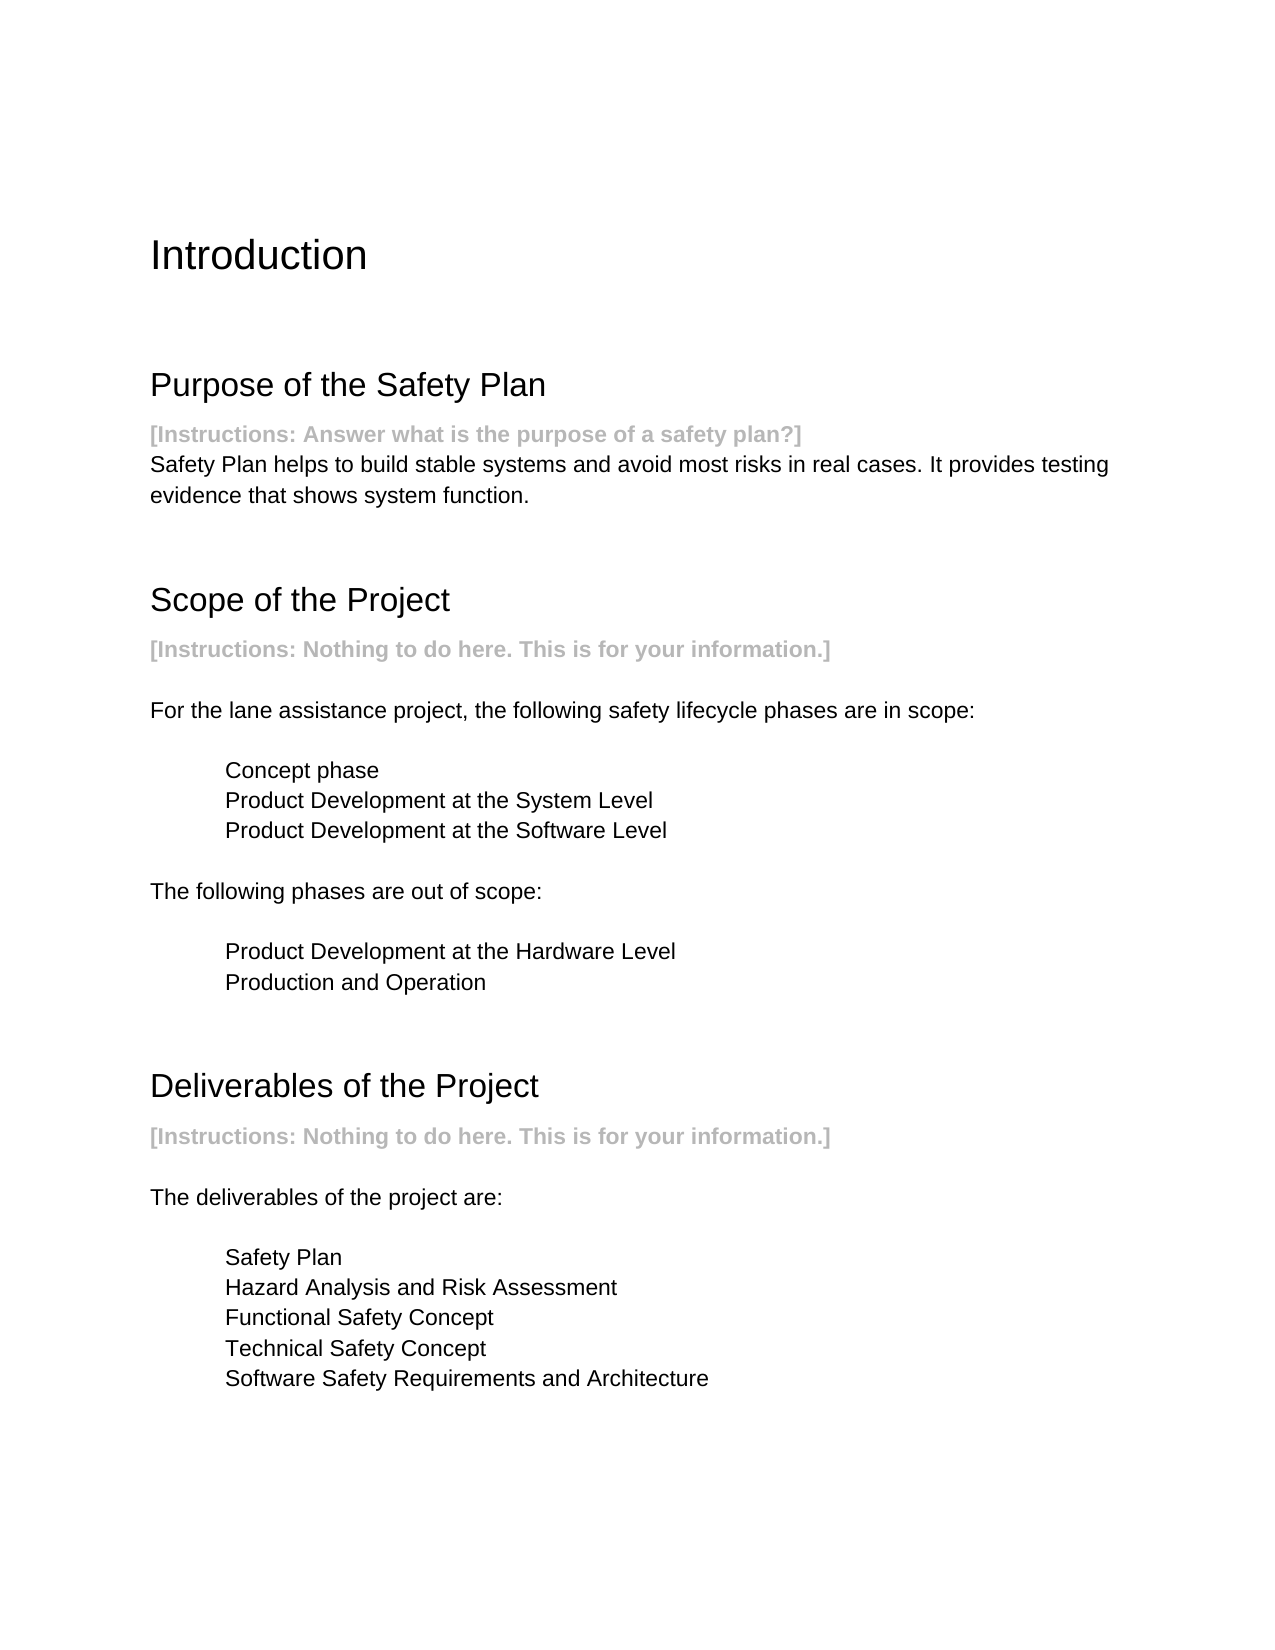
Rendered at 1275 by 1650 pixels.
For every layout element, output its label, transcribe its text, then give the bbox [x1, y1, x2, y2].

subtitle Introduction [150, 230, 1125, 278]
text [Instructions: Nothing to do here. This is for your information.] [150, 636, 1125, 663]
text Functional Safety Concept [150, 1304, 1125, 1331]
text Product Development at the System Level [150, 787, 1125, 814]
text Product Development at the Hardware Level [150, 938, 1125, 965]
text For the lane assistance project, the following safety lifecycle phases are in scope: [150, 697, 1125, 723]
text Safety Plan helps to build stable systems and avoid most risks in real cases. It provides testing evidence that shows system function. [150, 451, 1125, 508]
text Software Safety Requirements and Architecture [150, 1365, 1125, 1391]
text Product Development at the Software Level [150, 817, 1125, 844]
subtitle Deliverables of the Project [150, 1066, 1125, 1105]
subtitle Scope of the Project [150, 579, 1125, 618]
text [Instructions: Nothing to do here. This is for your information.] [150, 1123, 1125, 1149]
text Production and Operation [150, 968, 1125, 995]
subtitle Purpose of the Safety Plan [150, 364, 1125, 403]
text The following phases are out of scope: [150, 878, 1125, 904]
text Safety Plan [150, 1244, 1125, 1270]
text Hazard Analysis and Risk Assessment [150, 1274, 1125, 1301]
text Concept phase [150, 757, 1125, 783]
text [Instructions: Answer what is the purpose of a safety plan?] [150, 421, 1125, 448]
text Technical Safety Concept [150, 1334, 1125, 1361]
text The deliverables of the project are: [150, 1183, 1125, 1210]
